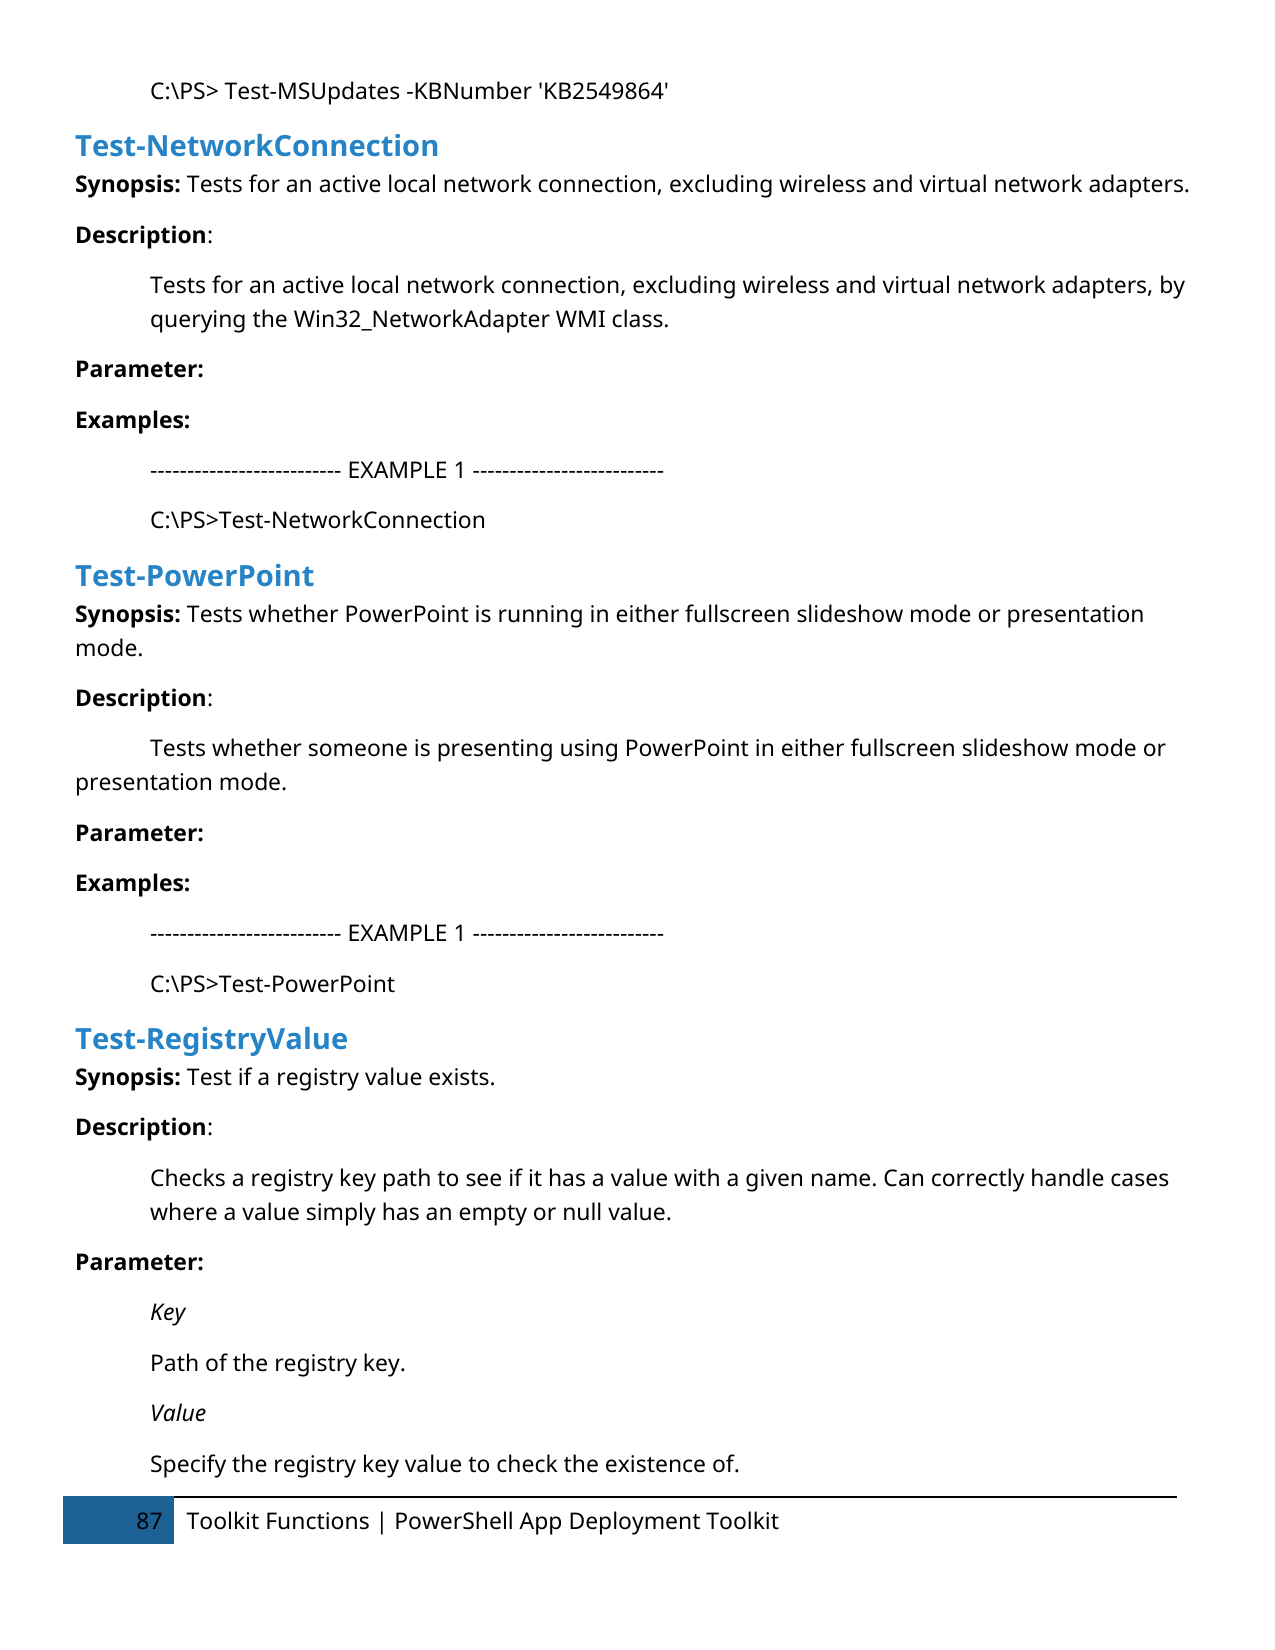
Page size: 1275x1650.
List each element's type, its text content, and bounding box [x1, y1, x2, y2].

text Tests whether someone is presenting using PowerPoint in either fullscreen slideshow mode or presentation mode. [75, 732, 1200, 797]
text -------------------------- EXAMPLE 1 -------------------------- [75, 917, 1200, 948]
text C:\PS>Test-NetworkConnection [75, 504, 1200, 536]
text Description: [75, 219, 1200, 250]
text Synopsis: Tests whether PowerPoint is running in either fullscreen slideshow mode or presentation mode. [75, 598, 1200, 663]
text Specify the registry key value to check the existence of. [75, 1448, 1200, 1479]
text -------------------------- EXAMPLE 1 -------------------------- [75, 454, 1200, 485]
text Key [75, 1296, 1200, 1328]
text Examples: [75, 404, 1200, 435]
text Parameter: [75, 353, 1200, 384]
subtitle Test-RegistryValue [75, 1018, 1200, 1058]
text Synopsis: Test if a registry value exists. [75, 1061, 1200, 1092]
text Tests for an active local network connection, excluding wireless and virtual network adapters, by querying the Win32_NetworkAdapter WMI class. [150, 269, 1200, 334]
text Parameter: [75, 1246, 1200, 1277]
text Value [75, 1397, 1200, 1428]
text Synopsis: Tests for an active local network connection, excluding wireless and virtual network adapters. [75, 168, 1200, 199]
text C:\PS> Test-MSUpdates -KBNumber 'KB2549864' [75, 75, 1200, 106]
subtitle Test-PowerPoint [75, 555, 1200, 594]
text Examples: [75, 867, 1200, 898]
text Checks a registry key path to see if it has a value with a given name. Can correctly handle cases where a value simply has an empty or null value. [150, 1162, 1200, 1227]
text Description: [75, 1111, 1200, 1143]
text Parameter: [75, 816, 1200, 848]
text Description: [75, 682, 1200, 713]
subtitle Test-NetworkConnection [75, 125, 1200, 165]
text C:\PS>Test-PowerPoint [75, 968, 1200, 999]
text Path of the registry key. [75, 1347, 1200, 1378]
